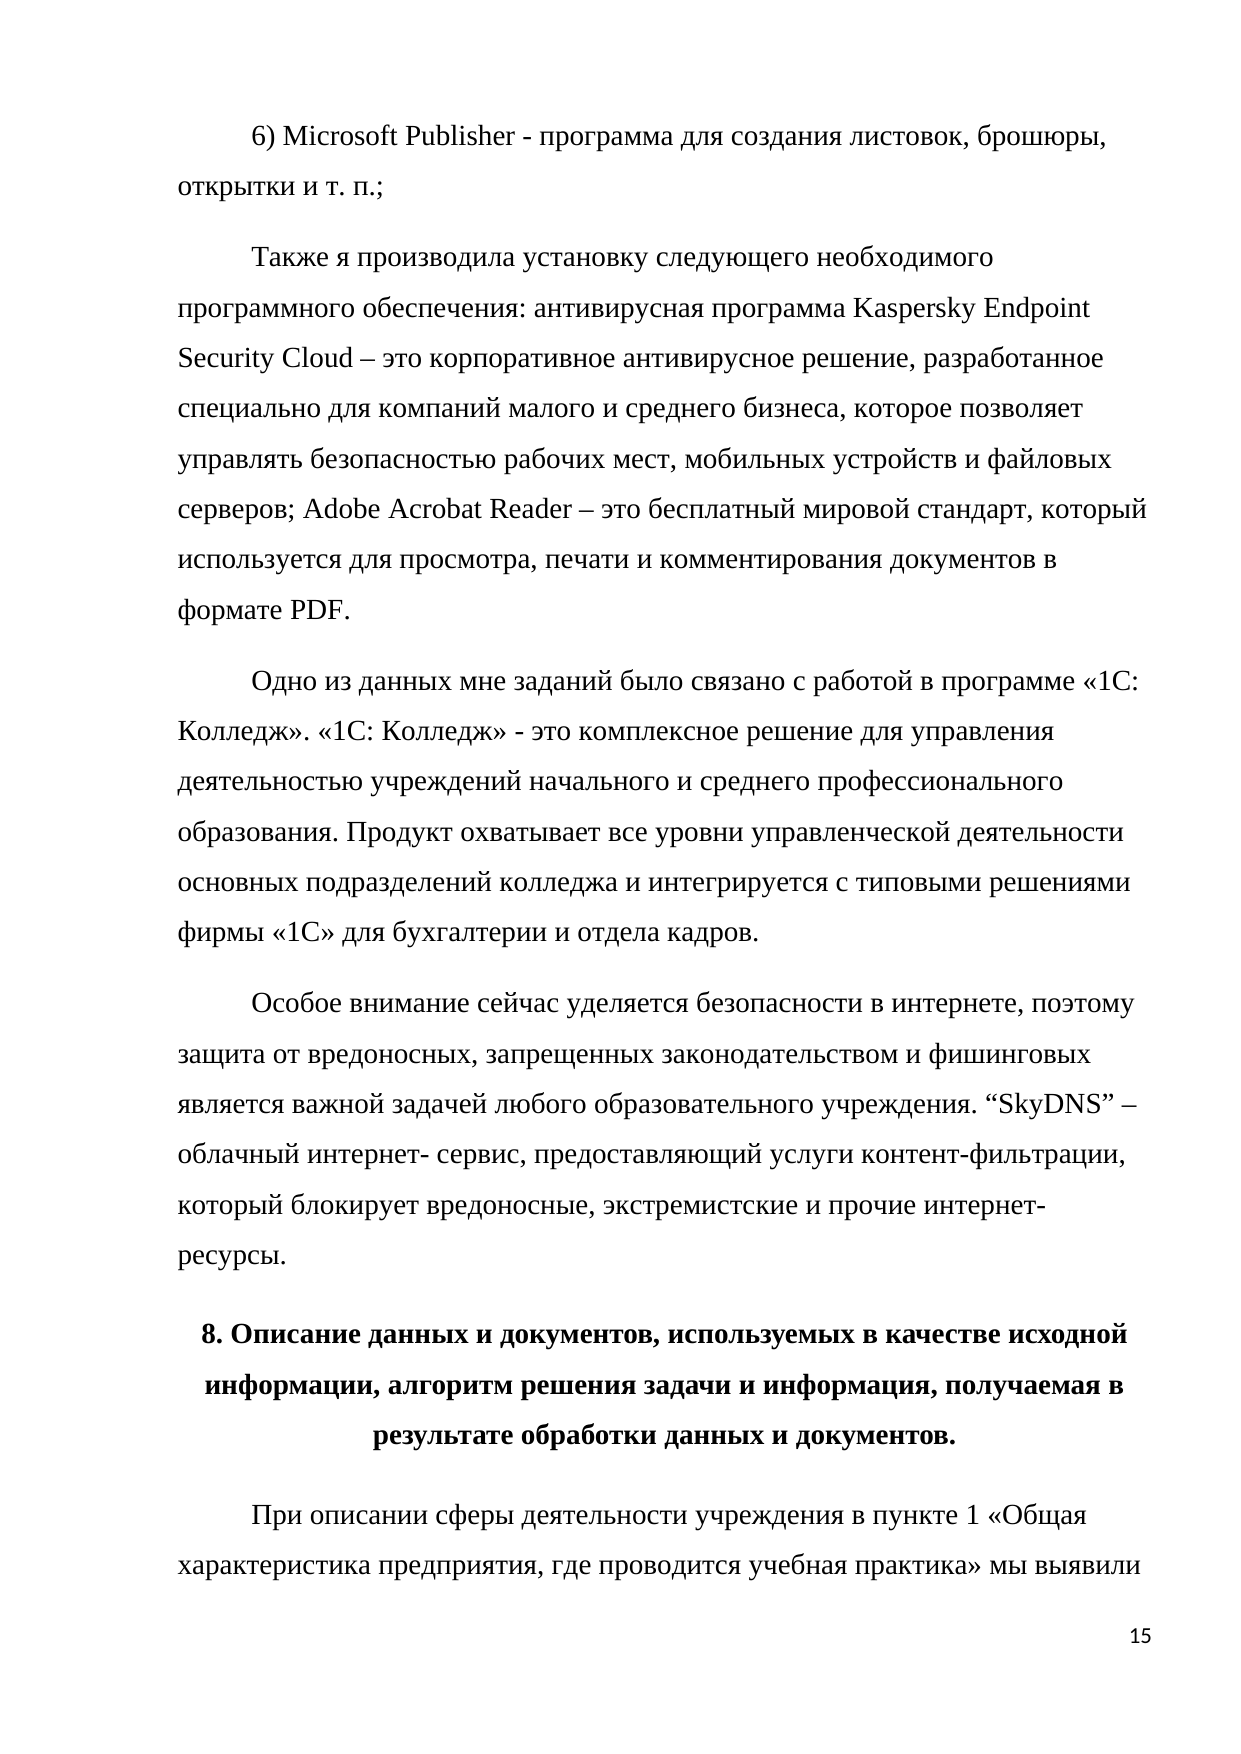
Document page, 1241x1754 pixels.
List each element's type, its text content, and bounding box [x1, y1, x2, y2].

subtitle 8. Описание данных и документов, используемых в качестве исходной информации, алгоритм решения задачи и информация, получаемая в результате обработки данных и документов. [177, 1317, 1152, 1451]
text Одно из данных мне заданий было связано с работой в программе «1С: Колледж». «1С: Колледж» - это комплексное решение для управления деятельностью учреждений начального и среднего профессионального образования. Продукт охватывает все уровни управленческой деятельности основных подразделений колледжа и интегрируется с типовыми решениями фирмы «1С» для бухгалтерии и отдела кадров. [177, 663, 1152, 948]
text Особое внимание сейчас уделяется безопасности в интернете, поэтому защита от вредоносных, запрещенных законодательством и фишинговых является важной задачей любого образовательного учреждения. “SkyDNS” – облачный интернет- сервис, предоставляющий услуги контент-фильтрации, который блокирует вредоносные, экстремистские и прочие интернет- ресурсы. [177, 986, 1152, 1271]
text 6) Microsoft Publisher - программа для создания листовок, брошюры, открытки и т. п.; [177, 118, 1152, 202]
text Также я производила установку следующего необходимого программного обеспечения: антивирусная программа Kaspersky Endpoint Security Cloud – это корпоративное антивирусное решение, разработанное специально для компаний малого и среднего бизнеса, которое позволяет управлять безопасностью рабочих мест, мобильных устройств и файловых серверов; Adobe Acrobat Reader – это бесплатный мировой стандарт, который используется для просмотра, печати и комментирования документов в формате PDF. [177, 239, 1152, 625]
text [177, 1497, 1152, 1581]
